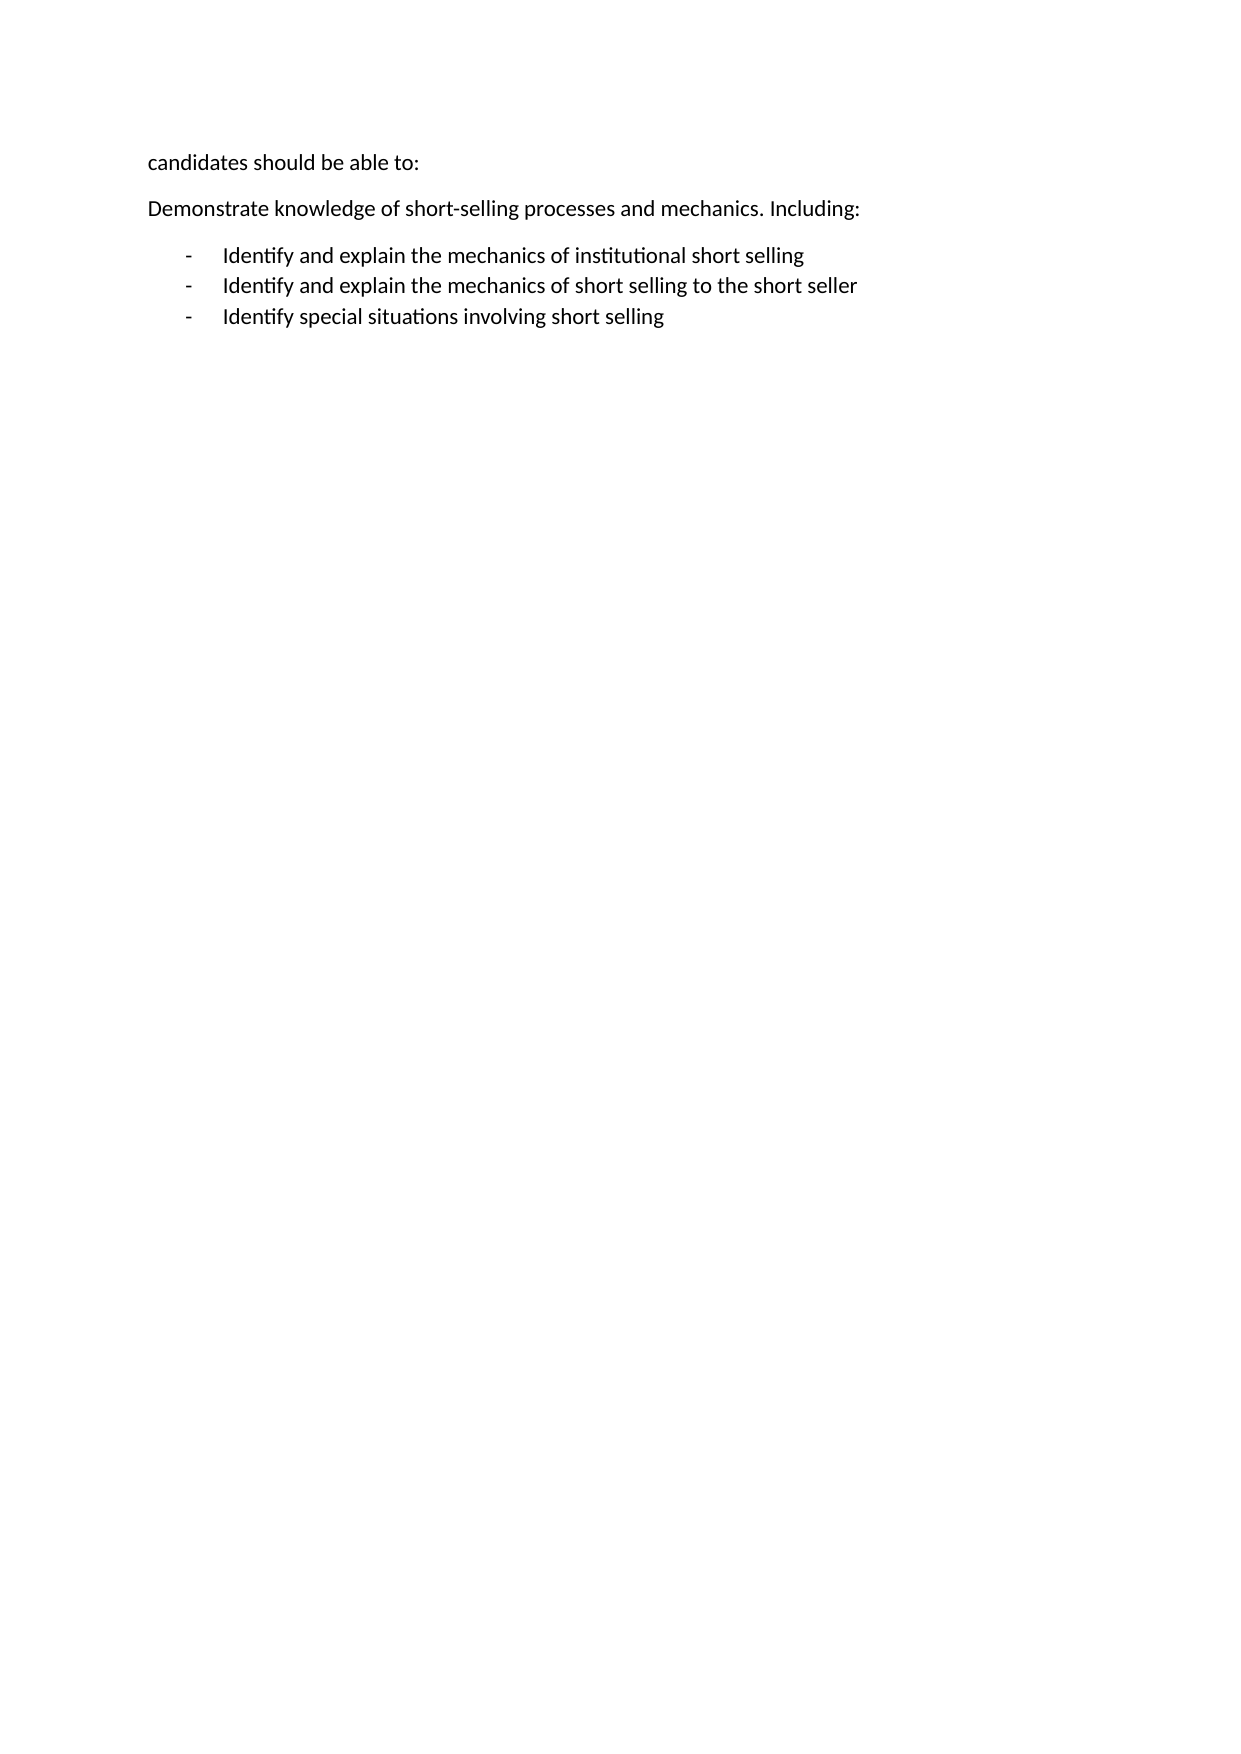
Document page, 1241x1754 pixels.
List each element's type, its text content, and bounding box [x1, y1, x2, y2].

text candidates should be able to: [148, 148, 1093, 176]
text Demonstrate knowledge of short-selling processes and mechanics. Including: [148, 194, 1093, 222]
list Identify and explain the mechanics of institutional short selling [185, 241, 1093, 269]
list Identify and explain the mechanics of short selling to the short seller [185, 272, 1093, 299]
list Identify special situations involving short selling [185, 302, 1093, 330]
